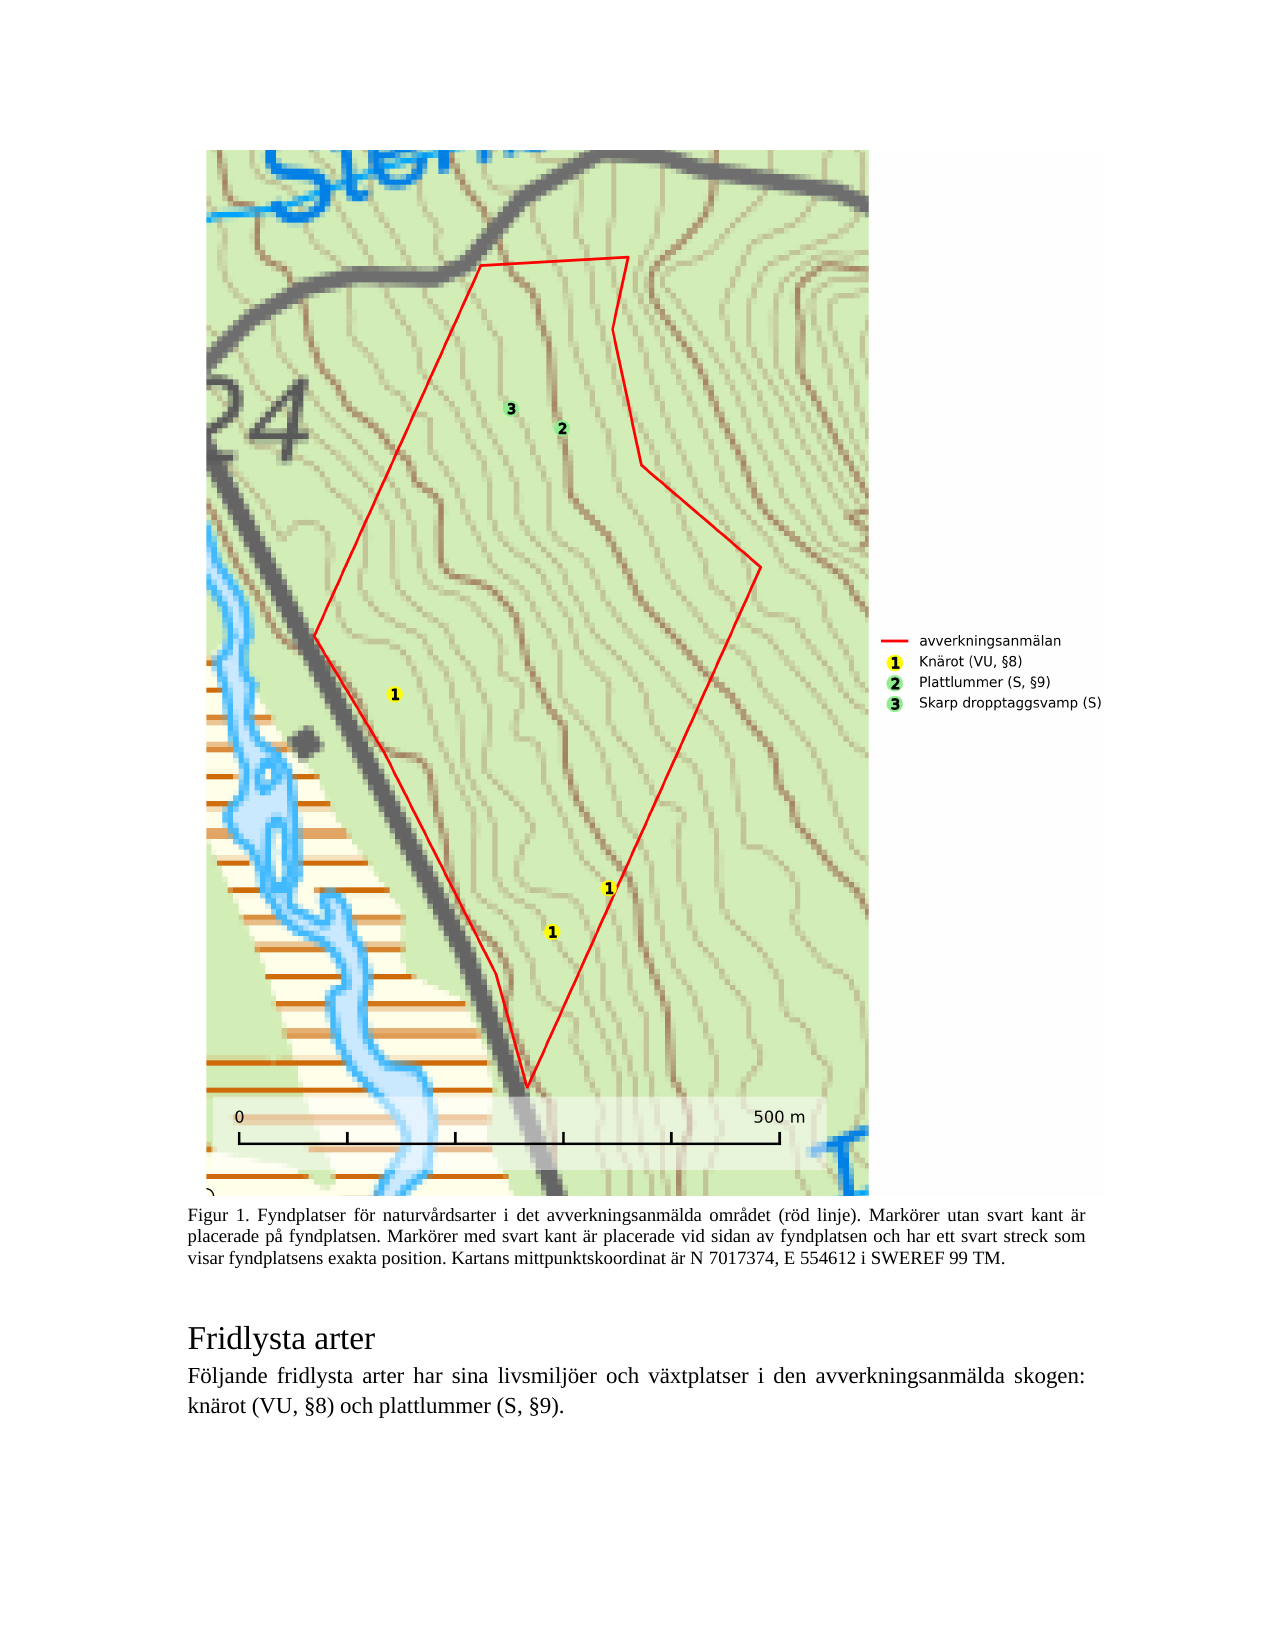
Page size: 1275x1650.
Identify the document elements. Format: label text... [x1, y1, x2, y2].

subtitle Fridlysta arter [187, 1318, 1087, 1357]
text Figur 1. Fyndplatser för naturvårdsarter i det avverkningsanmälda området (röd linje). Markörer utan svart kant är placerade på fyndplatsen. Markörer med svart kant är placerade vid sidan av fyndplatsen och har ett svart streck som visar fyndplatsens exakta position. Kartans mittpunktskoordinat är N 7017374, E 554612 i SWEREF 99 TM. [187, 1204, 1087, 1268]
picture [206, 150, 1107, 1196]
text Följande fridlysta arter har sina livsmiljöer och växtplatser i den avverkningsanmälda skogen: knärot (VU, §8) och plattlummer (S, §9). [187, 1362, 1087, 1419]
